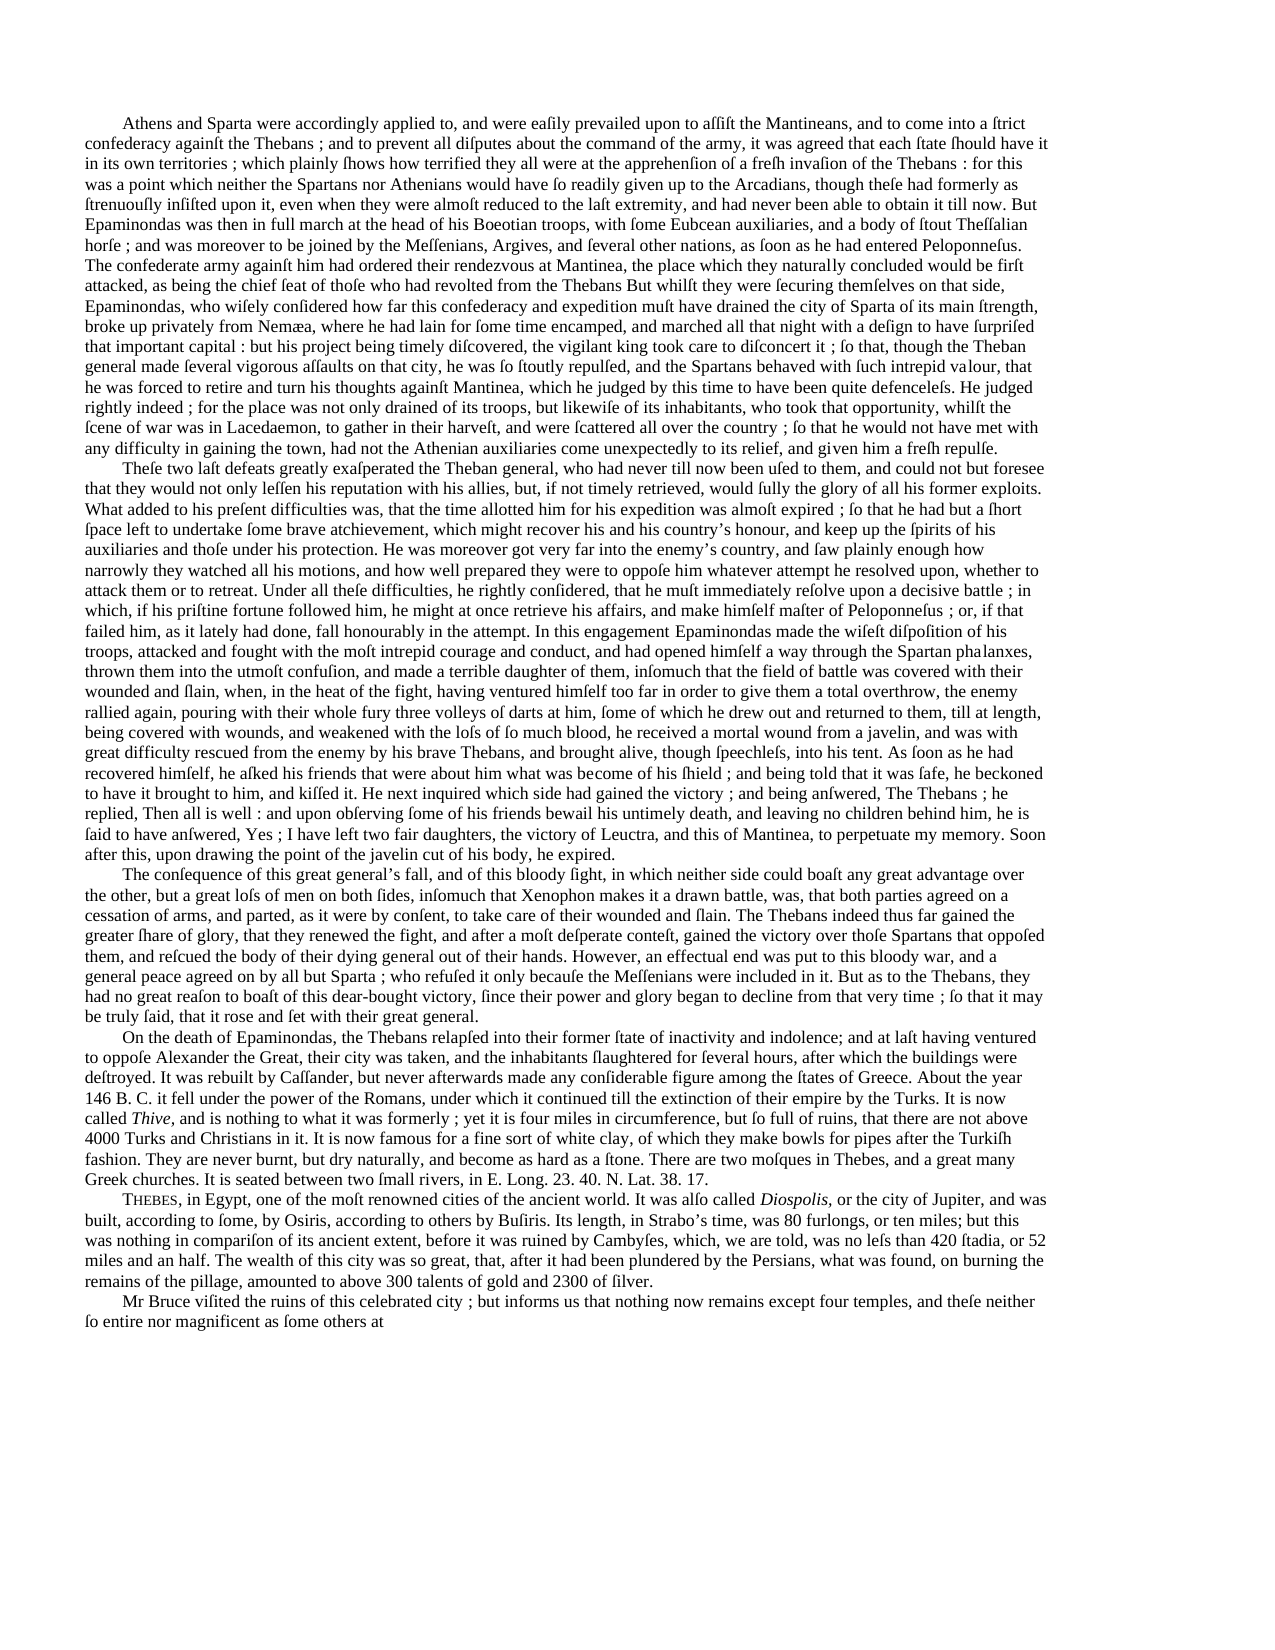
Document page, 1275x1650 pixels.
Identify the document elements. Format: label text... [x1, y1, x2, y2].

text Theſe two laſt defeats greatly exaſperated the Theban general, who had never till now been uſed to them, and could not but foresee that they would not only leſſen his reputation with his allies, but, if not timely retrieved, would ſully the glory of all his former exploits. What added to his preſent difficulties was, that the time allotted him for his expedition was almoſt expired ; ſo that he had but a ſhort ſpace left to undertake ſome brave atchievement, which might recover his and his country’s honour, and keep up the ſpirits of his auxiliaries and thoſe under his protection. He was moreover got very far into the enemy’s country, and ſaw plainly enough how narrowly they watched all his motions, and how well prepared they were to oppoſe him whatever attempt he resolved upon, whether to attack them or to retreat. Under all theſe difficulties, he rightly conſidered, that he muſt immediately reſolve upon a decisive battle ; in which, if his priſtine fortune followed him, he might at once retrieve his affairs, and make himſelf maſter of Peloponneſus ; or, if that failed him, as it lately had done, fall honourably in the attempt. In this engagement Epaminondas made the wiſeſt diſpoſition of his troops, attacked and fought with the moſt intrepid courage and conduct, and had opened himſelf a way through the Spartan phalanxes, thrown them into the utmoſt confuſion, and made a terrible daughter of them, inſomuch that the field of battle was covered with their wounded and ſlain, when, in the heat of the fight, having ventured himſelf too far in order to give them a total overthrow, the enemy rallied again, pouring with their whole fury three volleys oſ darts at him, ſome of which he drew out and returned to them, till at length, being covered with wounds, and weakened with the loſs of ſo much blood, he received a mortal wound from a javelin, and was with great difficulty rescued from the enemy by his brave Thebans, and brought alive, though ſpeechleſs, into his tent. As ſoon as he had recovered himſelf, he aſked his friends that were about him what was become of his ſhield ; and being told that it was ſafe, he beckoned to have it brought to him, and kiſſed it. He next inquired which side had gained the victory ; and being anſwered, The Thebans ; he replied, Then all is well : and upon obſerving ſome of his friends bewail his untimely death, and leaving no children behind him, he is ſaid to have anſwered, Yes ; I have left two fair daughters, the victory of Leuctra, and this of Mantinea, to perpetuate my memory. Soon after this, upon drawing the point of the javelin cut of his body, he expired. [84, 458, 1050, 864]
text Athens and Sparta were accordingly applied to, and were eaſily prevailed upon to aſſiſt the Mantineans, and to come into a ſtrict confederacy againſt the Thebans ; and to prevent all diſputes about the command of the army, it was agreed that each ſtate ſhould have it in its own territories ; which plainly ſhows how terrified they all were at the apprehenſion oſ a freſh invaſion of the Thebans : for this was a point which neither the Spartans nor Athenians would have ſo readily given up to the Arcadians, though theſe had formerly as ſtrenuouſly inſiſted upon it, even when they were almoſt reduced to the laſt extremity, and had never been able to obtain it till now. But Epaminondas was then in full march at the head of his Boeotian troops, with ſome Eubcean auxiliaries, and a body of ſtout Theſſalian horſe ; and was moreover to be joined by the Meſſenians, Argives, and ſeveral other nations, as ſoon as he had entered Peloponneſus. The confederate army againſt him had ordered their rendezvous at Mantinea, the place which they naturally concluded would be firſt attacked, as being the chief ſeat of thoſe who had revolted from the Thebans But whilſt they were ſecuring themſelves on that side, Epaminondas, who wiſely conſidered how far this confederacy and expedition muſt have drained the city of Sparta oſ its main ſtrength, broke up privately from Nemæa, where he had lain for ſome time encamped, and marched all that night with a deſign to have ſurpriſed that important capital : but his project being timely diſcovered, the vigilant king took care to diſconcert it ; ſo that, though the Theban general made ſeveral vigorous aſſaults on that city, he was ſo ſtoutly repulſed, and the Spartans behaved with ſuch intrepid valour, that he was forced to retire and turn his thoughts againſt Mantinea, which he judged by this time to have been quite defenceleſs. He judged rightly indeed ; for the place was not only drained of its troops, but likewiſe of its inhabitants, who took that opportunity, whilſt the ſcene of war was in Lacedaemon, to gather in their harveſt, and were ſcattered all over the country ; ſo that he would not have met with any difficulty in gaining the town, had not the Athenian auxiliaries come unexpectedly to its relief, and given him a freſh repulſe. [84, 113, 1050, 458]
text The conſequence of this great general’s fall, and of this bloody ſight, in which neither side could boaſt any great advantage over the other, but a great loſs of men on both ſides, inſomuch that Xenophon makes it a drawn battle, was, that both parties agreed on a cessation of arms, and parted, as it were by conſent, to take care of their wounded and ſlain. The Thebans indeed thus far gained the greater ſhare of glory, that they renewed the fight, and after a moſt deſperate conteſt, gained the victory over thoſe Spartans that oppoſed them, and reſcued the body of their dying general out of their hands. However, an effectual end was put to this bloody war, and a general peace agreed on by all but Sparta ; who refuſed it only becauſe the Meſſenians were included in it. But as to the Thebans, they had no great reaſon to boaſt of this dear-bought victory, ſince their power and glory began to decline from that very time ; ſo that it may be truly ſaid, that it rose and ſet with their great general. [84, 864, 1050, 1027]
text Thebes, in Egypt, one of the moſt renowned cities of the ancient world. It was alſo called Diospolis, or the city of Jupiter, and was built, according to ſome, by Osiris, according to others by Buſiris. Its length, in Strabo’s time, was 80 furlongs, or ten miles; but this was nothing in compariſon of its ancient extent, before it was ruined by Cambyſes, which, we are told, was no leſs than 420 ſtadia, or 52 miles and an half. The wealth of this city was so great, that, after it had been plundered by the Persians, what was found, on burning the remains of the pillage, amounted to above 300 talents of gold and 2300 of ſilver. [84, 1189, 1050, 1291]
text Mr Bruce viſited the ruins of this celebrated city ; but informs us that nothing now remains except four temples, and theſe neither ſo entire nor magnificent as ſome others at [84, 1291, 1050, 1331]
text On the death of Epaminondas, the Thebans relapſed into their former ſtate of inactivity and indolence; and at laſt having ventured to oppoſe Alexander the Great, their city was taken, and the inhabitants ſlaughtered for ſeveral hours, after which the buildings were deſtroyed. It was rebuilt by Caſſander, but never afterwards made any conſiderable figure among the ſtates of Greece. About the year 146 B. C. it fell under the power of the Romans, under which it continued till the extinction of their empire by the Turks. It is now called Thive, and is nothing to what it was formerly ; yet it is four miles in circumference, but ſo full of ruins, that there are not above 4000 Turks and Christians in it. It is now famous for a fine sort of white clay, of which they make bowls for pipes after the Turkiſh fashion. They are never burnt, but dry naturally, and become as hard as a ſtone. There are two moſques in Thebes, and a great many Greek churches. It is seated between two ſmall rivers, in E. Long. 23. 40. N. Lat. 38. 17. [84, 1027, 1050, 1189]
